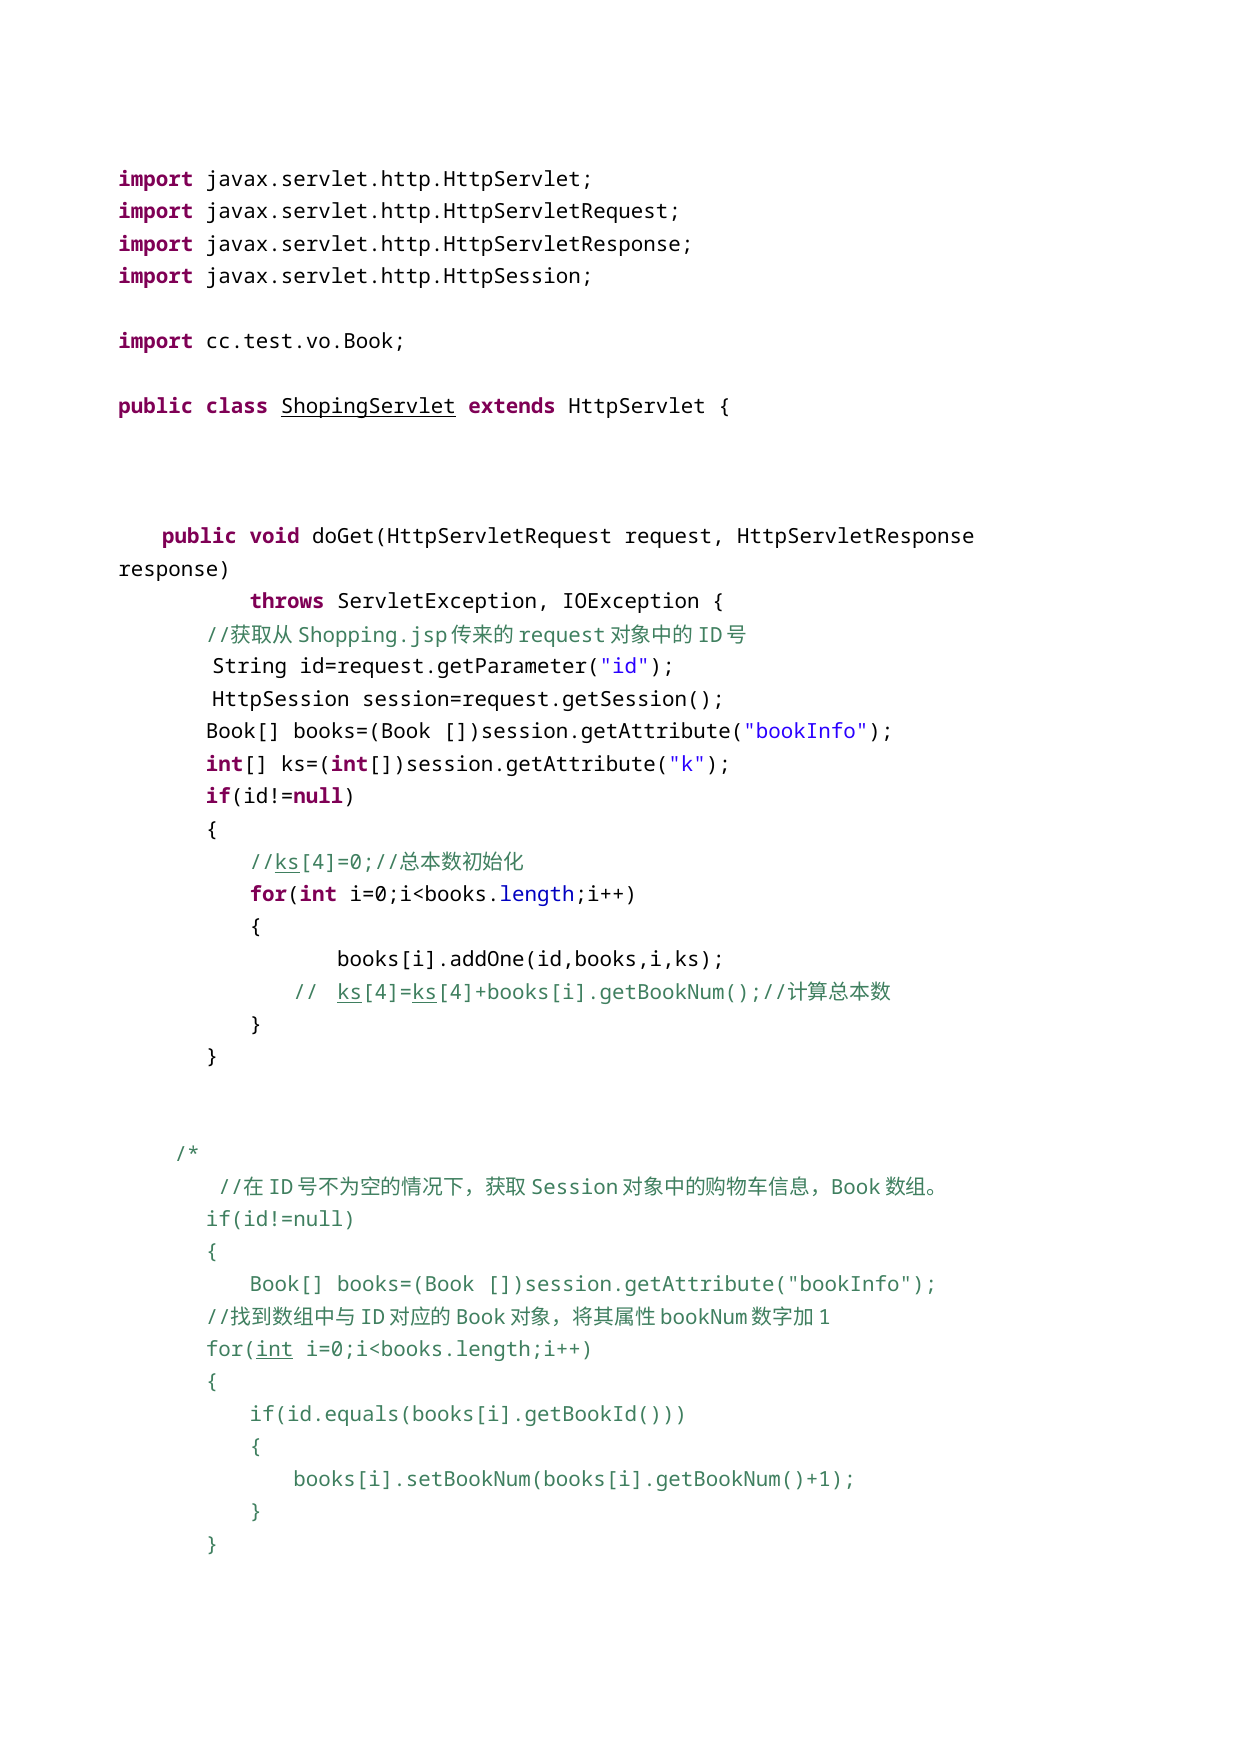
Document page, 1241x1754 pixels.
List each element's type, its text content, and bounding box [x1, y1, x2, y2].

text Book[] books=(Book [])session.getAttribute("bookInfo"); [118, 714, 1093, 747]
text String id=request.getParameter("id"); [118, 649, 1093, 682]
text import cc.test.vo.Book; [118, 324, 1093, 357]
text throws ServletException, IOException { [118, 584, 1093, 617]
text //在ID号不为空的情况下，获取Session对象中的购物车信息，Book数组。 [118, 1169, 1093, 1202]
text { [118, 1364, 1093, 1397]
text for(int i=0;i<books.length;i++) [118, 877, 1093, 909]
text //ks[4]=0;//总本数初始化 [118, 844, 1093, 877]
text import javax.servlet.http.HttpServlet; [118, 162, 1093, 194]
text Book[] books=(Book [])session.getAttribute("bookInfo"); [118, 1267, 1093, 1299]
text if(id.equals(books[i].getBookId())) [118, 1397, 1093, 1429]
text public void doGet(HttpServletRequest request, HttpServletResponse response) [118, 519, 1093, 584]
text HttpSession session=request.getSession(); [118, 682, 1093, 714]
text public class ShopingServlet extends HttpServlet { [118, 389, 1093, 422]
text { [118, 1429, 1093, 1462]
text //获取从Shopping.jsp传来的request对象中的ID号 [118, 617, 1093, 649]
text } [118, 1007, 1093, 1039]
text { [118, 909, 1093, 942]
text { [118, 812, 1093, 844]
text for(int i=0;i<books.length;i++) [118, 1332, 1093, 1364]
text if(id!=null) [118, 779, 1093, 812]
text } [118, 1494, 1093, 1527]
text // ks[4]=ks[4]+books[i].getBookNum();//计算总本数 [118, 974, 1093, 1007]
text } [118, 1527, 1093, 1559]
text if(id!=null) [118, 1202, 1093, 1234]
text books[i].setBookNum(books[i].getBookNum()+1); [118, 1462, 1093, 1494]
text /* [118, 1137, 1093, 1169]
text import javax.servlet.http.HttpServletResponse; [118, 227, 1093, 259]
text { [118, 1234, 1093, 1267]
text books[i].addOne(id,books,i,ks); [118, 942, 1093, 974]
text int[] ks=(int[])session.getAttribute("k"); [118, 747, 1093, 779]
text import javax.servlet.http.HttpServletRequest; [118, 194, 1093, 227]
text //找到数组中与ID对应的Book对象，将其属性bookNum数字加1 [118, 1299, 1093, 1332]
text import javax.servlet.http.HttpSession; [118, 259, 1093, 292]
text } [118, 1039, 1093, 1072]
